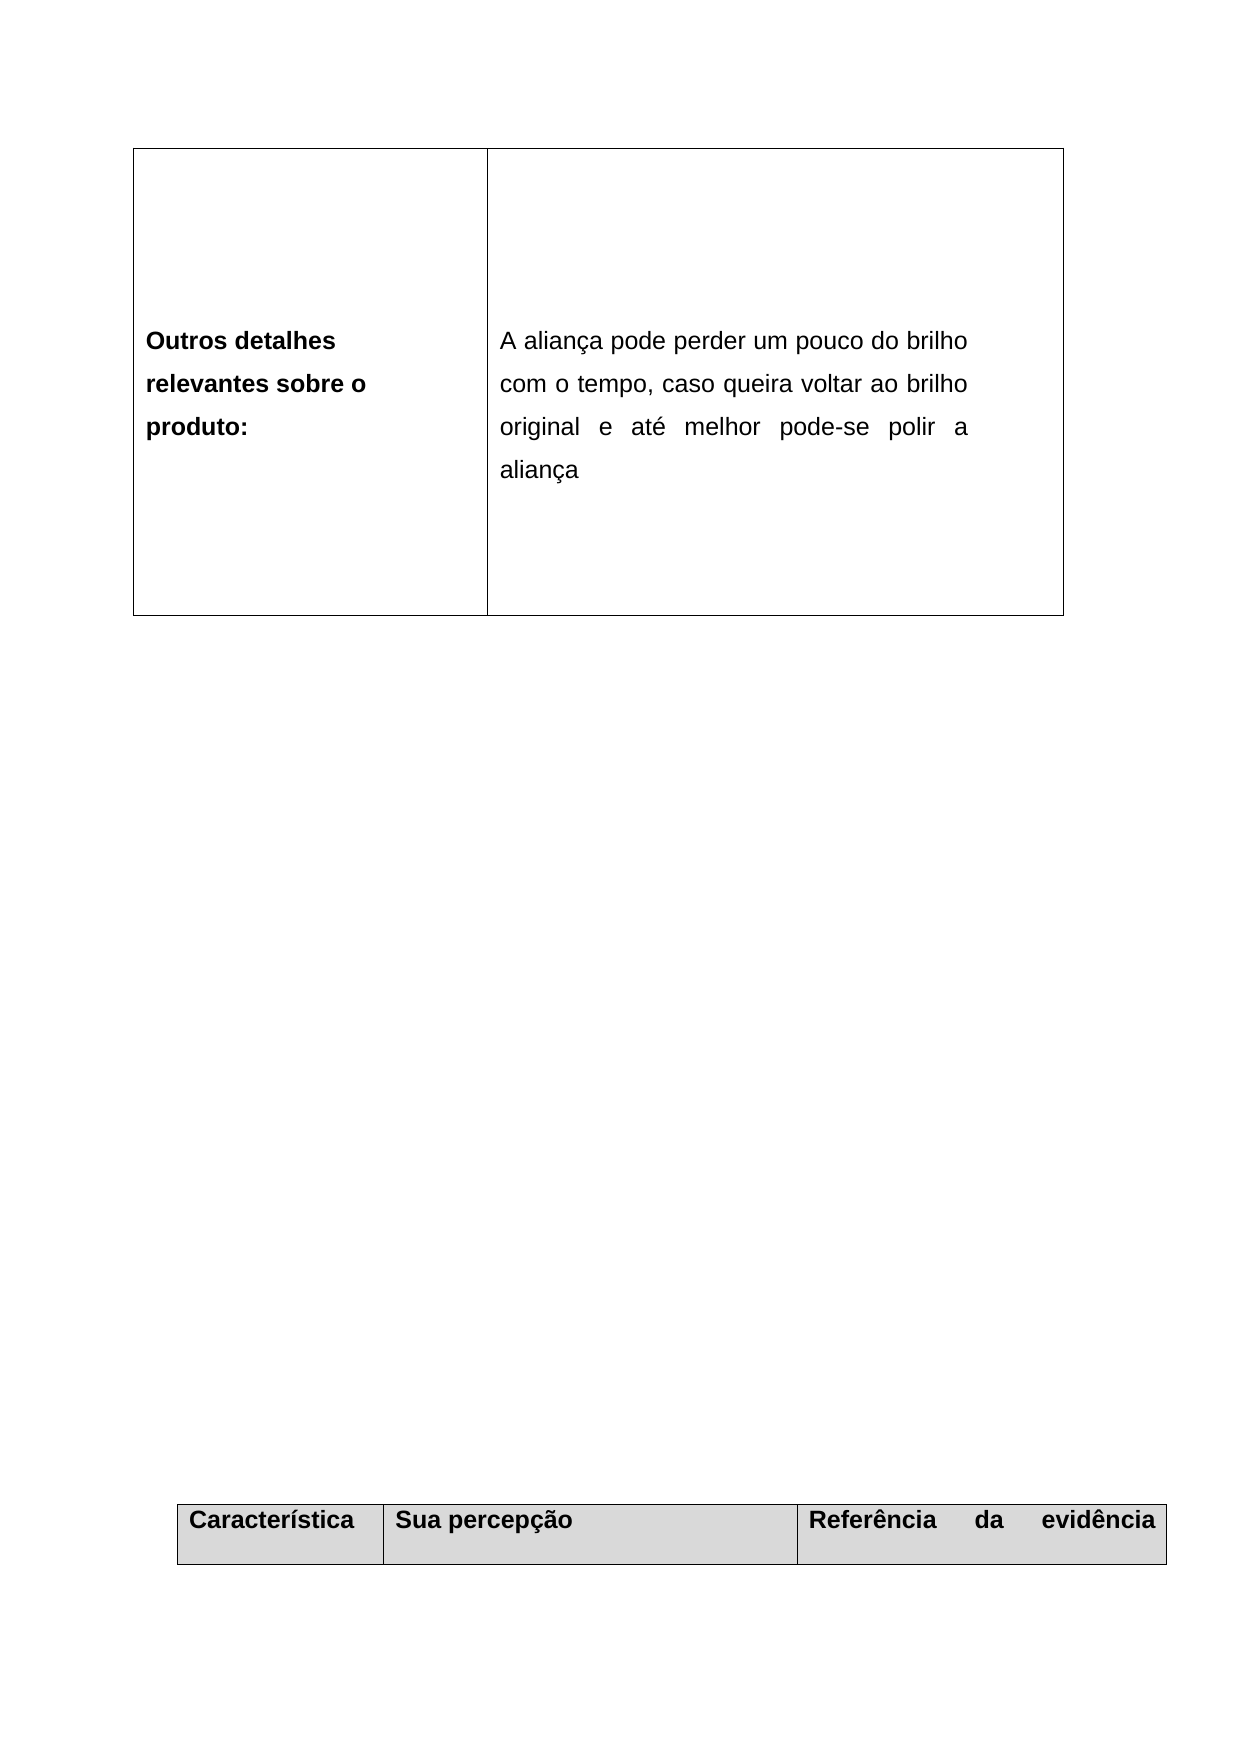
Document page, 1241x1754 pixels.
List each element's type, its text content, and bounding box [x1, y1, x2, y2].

table_cell Outros detalhes relevantes sobre o produto: [134, 149, 487, 615]
table_cell A aliança pode perder um pouco do brilho com o tempo, caso queira voltar ao brilho original e até melhor pode-se polir a aliança [488, 149, 1063, 615]
table_header Característica [178, 1505, 383, 1564]
table_header Sua percepção [384, 1505, 797, 1564]
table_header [798, 1505, 1166, 1564]
